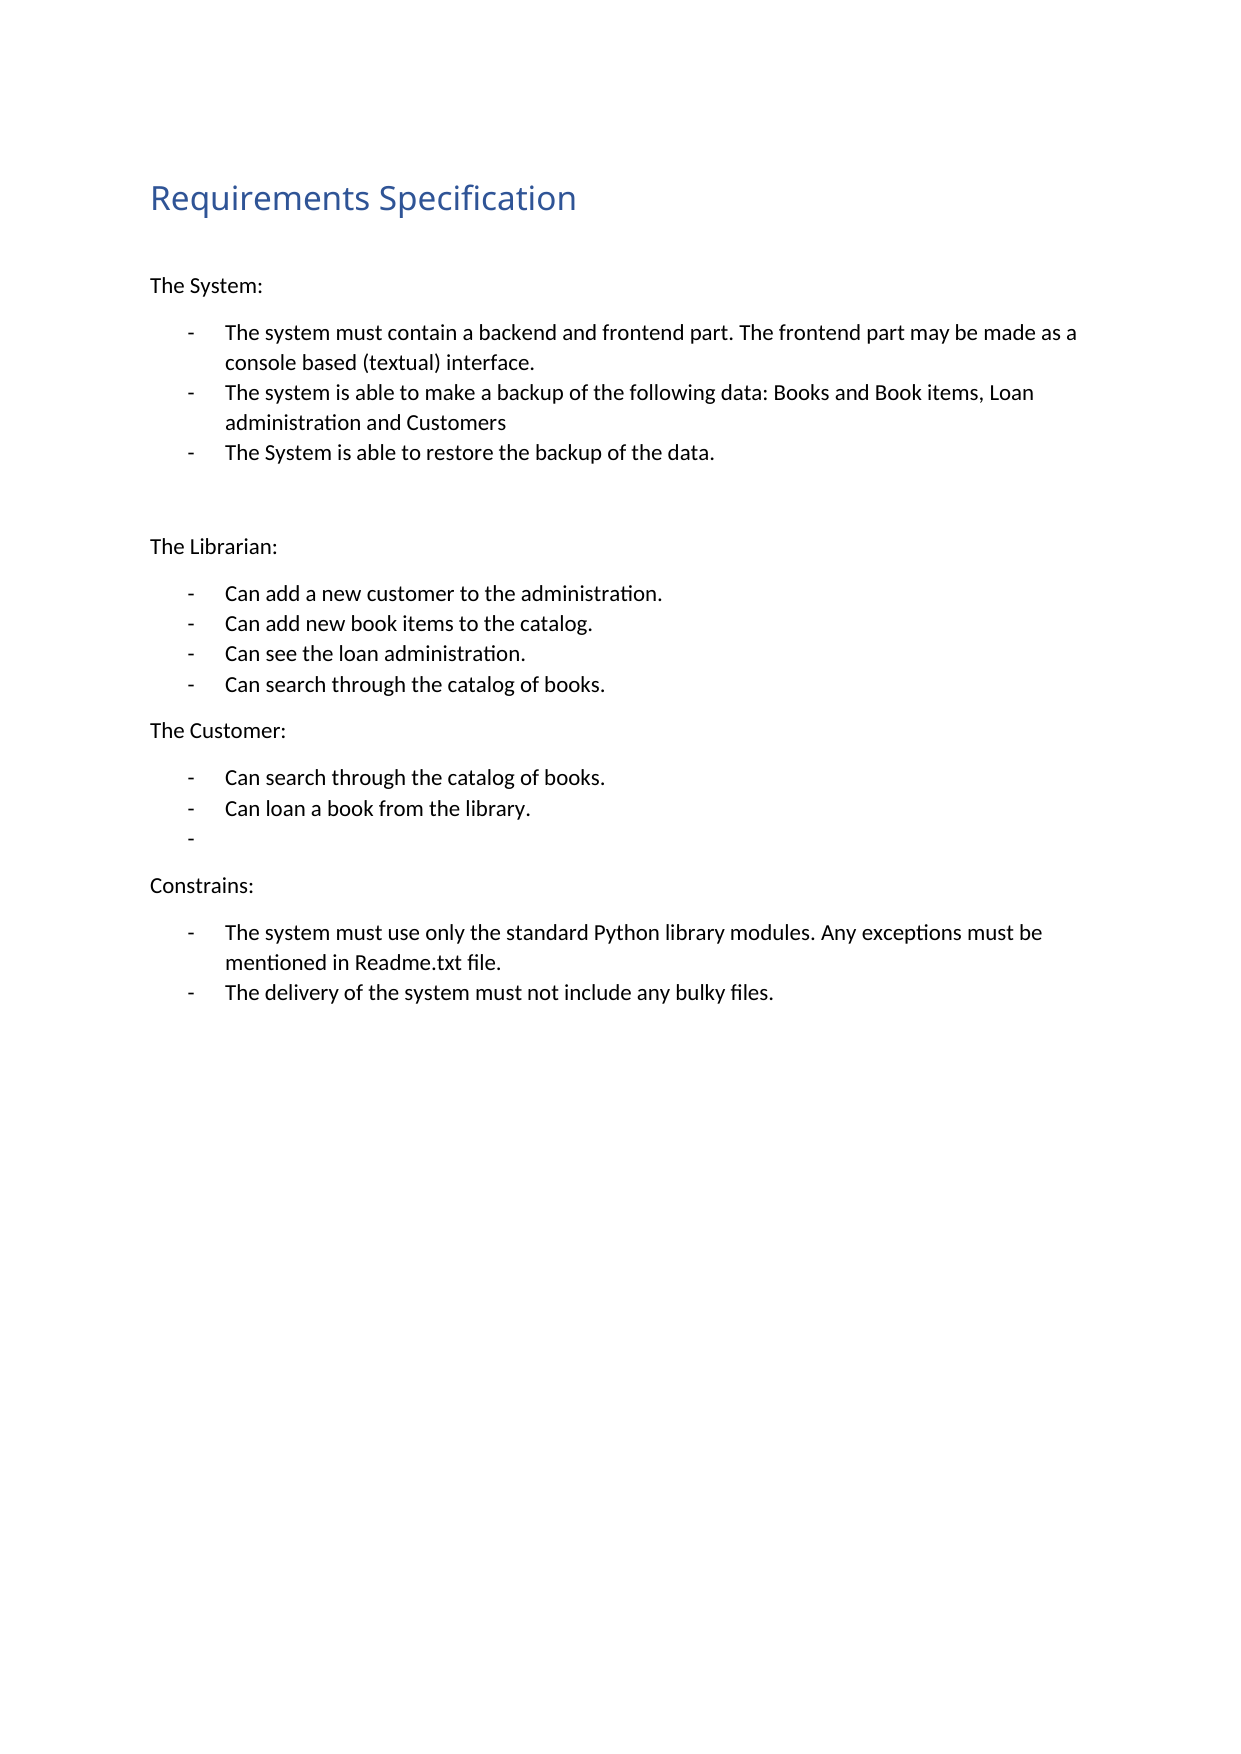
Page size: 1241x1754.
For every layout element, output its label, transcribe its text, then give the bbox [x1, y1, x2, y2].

text The Librarian: [150, 532, 1090, 560]
list Can add a new customer to the administration. [187, 579, 1090, 607]
list Can add new book items to the catalog. [187, 609, 1090, 637]
list Can loan a book from the library. [187, 794, 1090, 822]
list The system is able to make a backup of the following data: Books and Book items, Loan administration and Customers [187, 378, 1090, 436]
list Can search through the catalog of books. [187, 763, 1090, 792]
list Can see the loan administration. [187, 639, 1090, 668]
text Constrains: [150, 871, 1090, 899]
list The system must use only the standard Python library modules. Any exceptions must be mentioned in Readme.txt file. [187, 918, 1090, 976]
subtitle Requirements Specification [150, 175, 1090, 220]
list The System is able to restore the backup of the data. [187, 438, 1090, 467]
list Can search through the catalog of books. [187, 670, 1090, 698]
text The Customer: [150, 717, 1090, 745]
list The delivery of the system must not include any bulky files. [187, 978, 1090, 1006]
list The system must contain a backend and frontend part. The frontend part may be made as a console based (textual) interface. [187, 318, 1090, 376]
text The System: [150, 271, 1090, 299]
